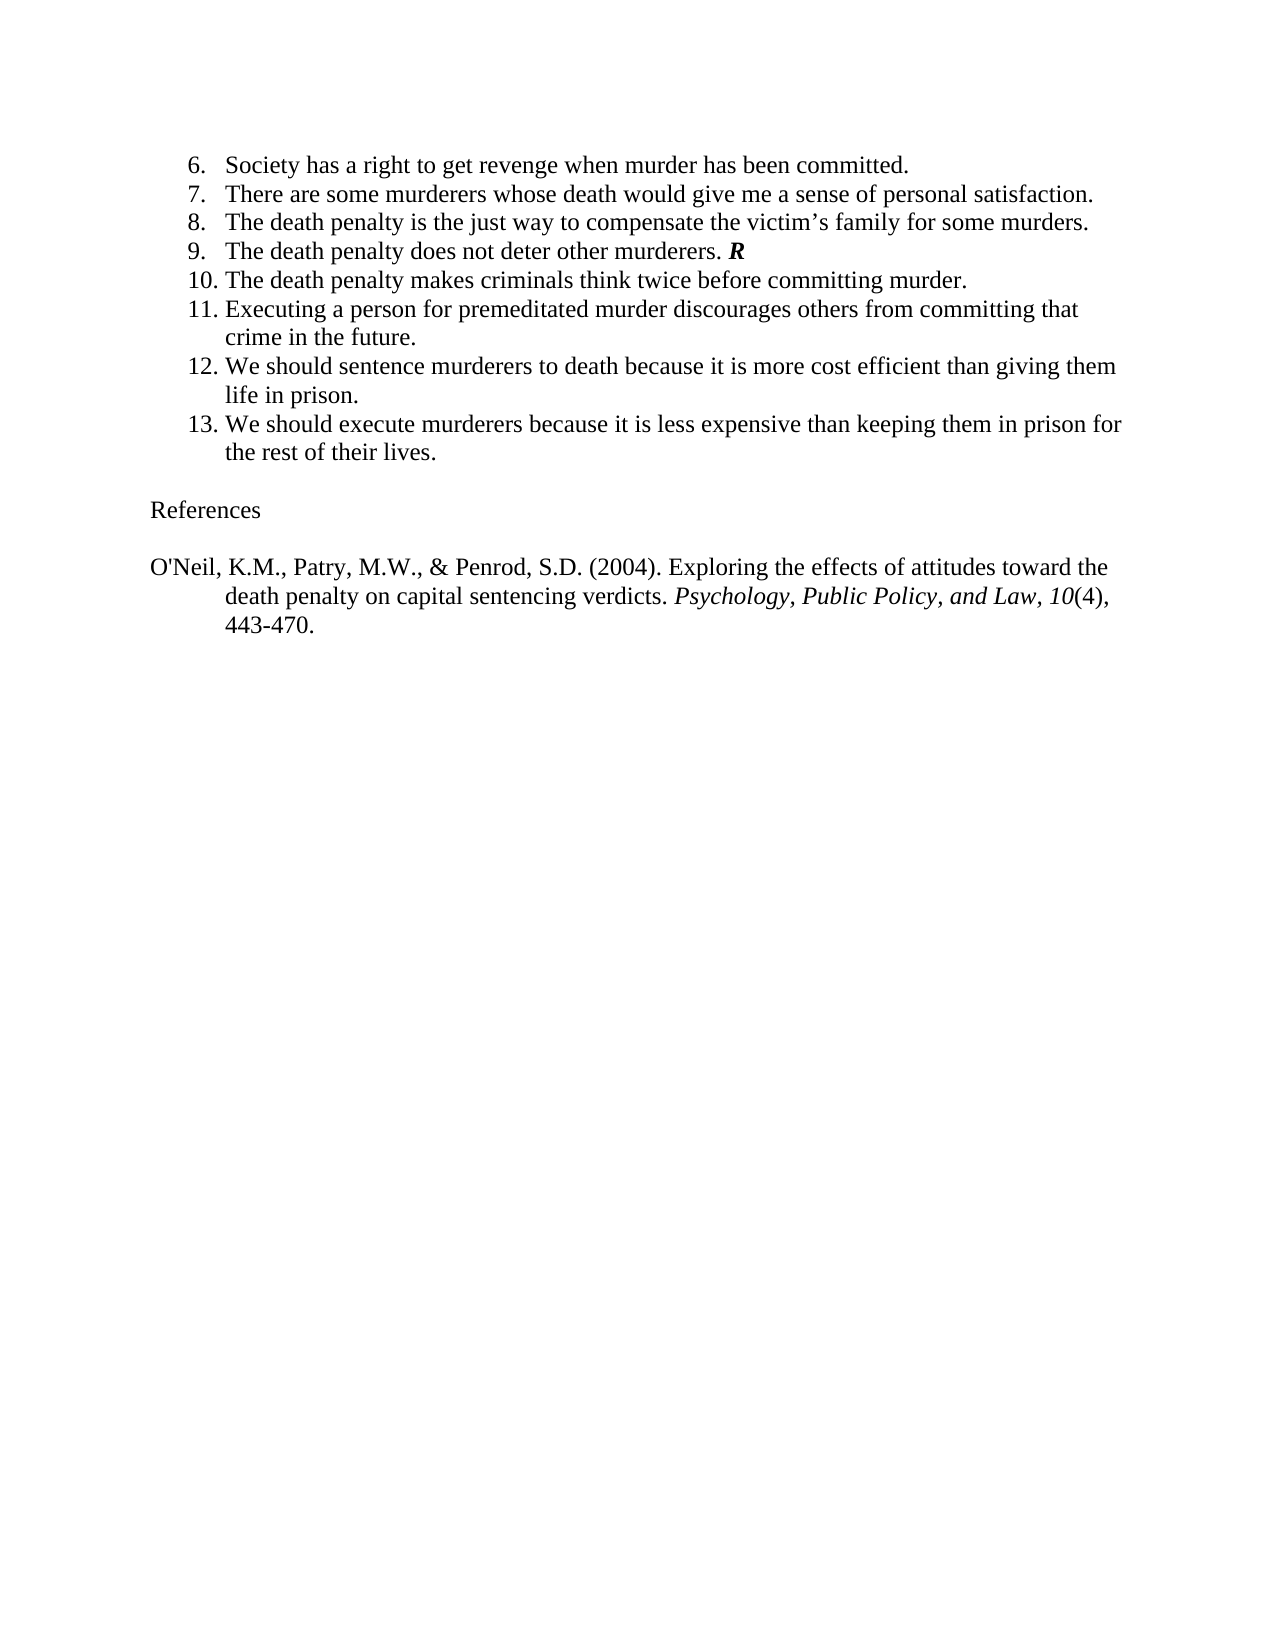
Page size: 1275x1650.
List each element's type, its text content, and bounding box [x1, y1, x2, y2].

text O'Neil, K.M., Patry, M.W., & Penrod, S.D. (2004). Exploring the effects of attitudes toward the death penalty on capital sentencing verdicts. Psychology, Public Policy, and Law, 10(4), 443-470. [150, 552, 1125, 639]
list The death penalty is the just way to compensate the victim’s family for some murders. [187, 207, 1125, 236]
list Society has a right to get revenge when murder has been committed. [187, 150, 1125, 179]
list There are some murderers whose death would give me a sense of personal satisfaction. [187, 179, 1125, 207]
list The death penalty makes criminals think twice before committing murder. [187, 265, 1125, 294]
list We should sentence murderers to death because it is more cost efficient than giving them life in prison. [187, 351, 1125, 409]
text References [150, 495, 1125, 524]
list We should execute murderers because it is less expensive than keeping them in prison for the rest of their lives. [187, 409, 1125, 466]
list Executing a person for premeditated murder discourages others from committing that crime in the future. [187, 294, 1125, 351]
list The death penalty does not deter other murderers. R [187, 236, 1125, 265]
